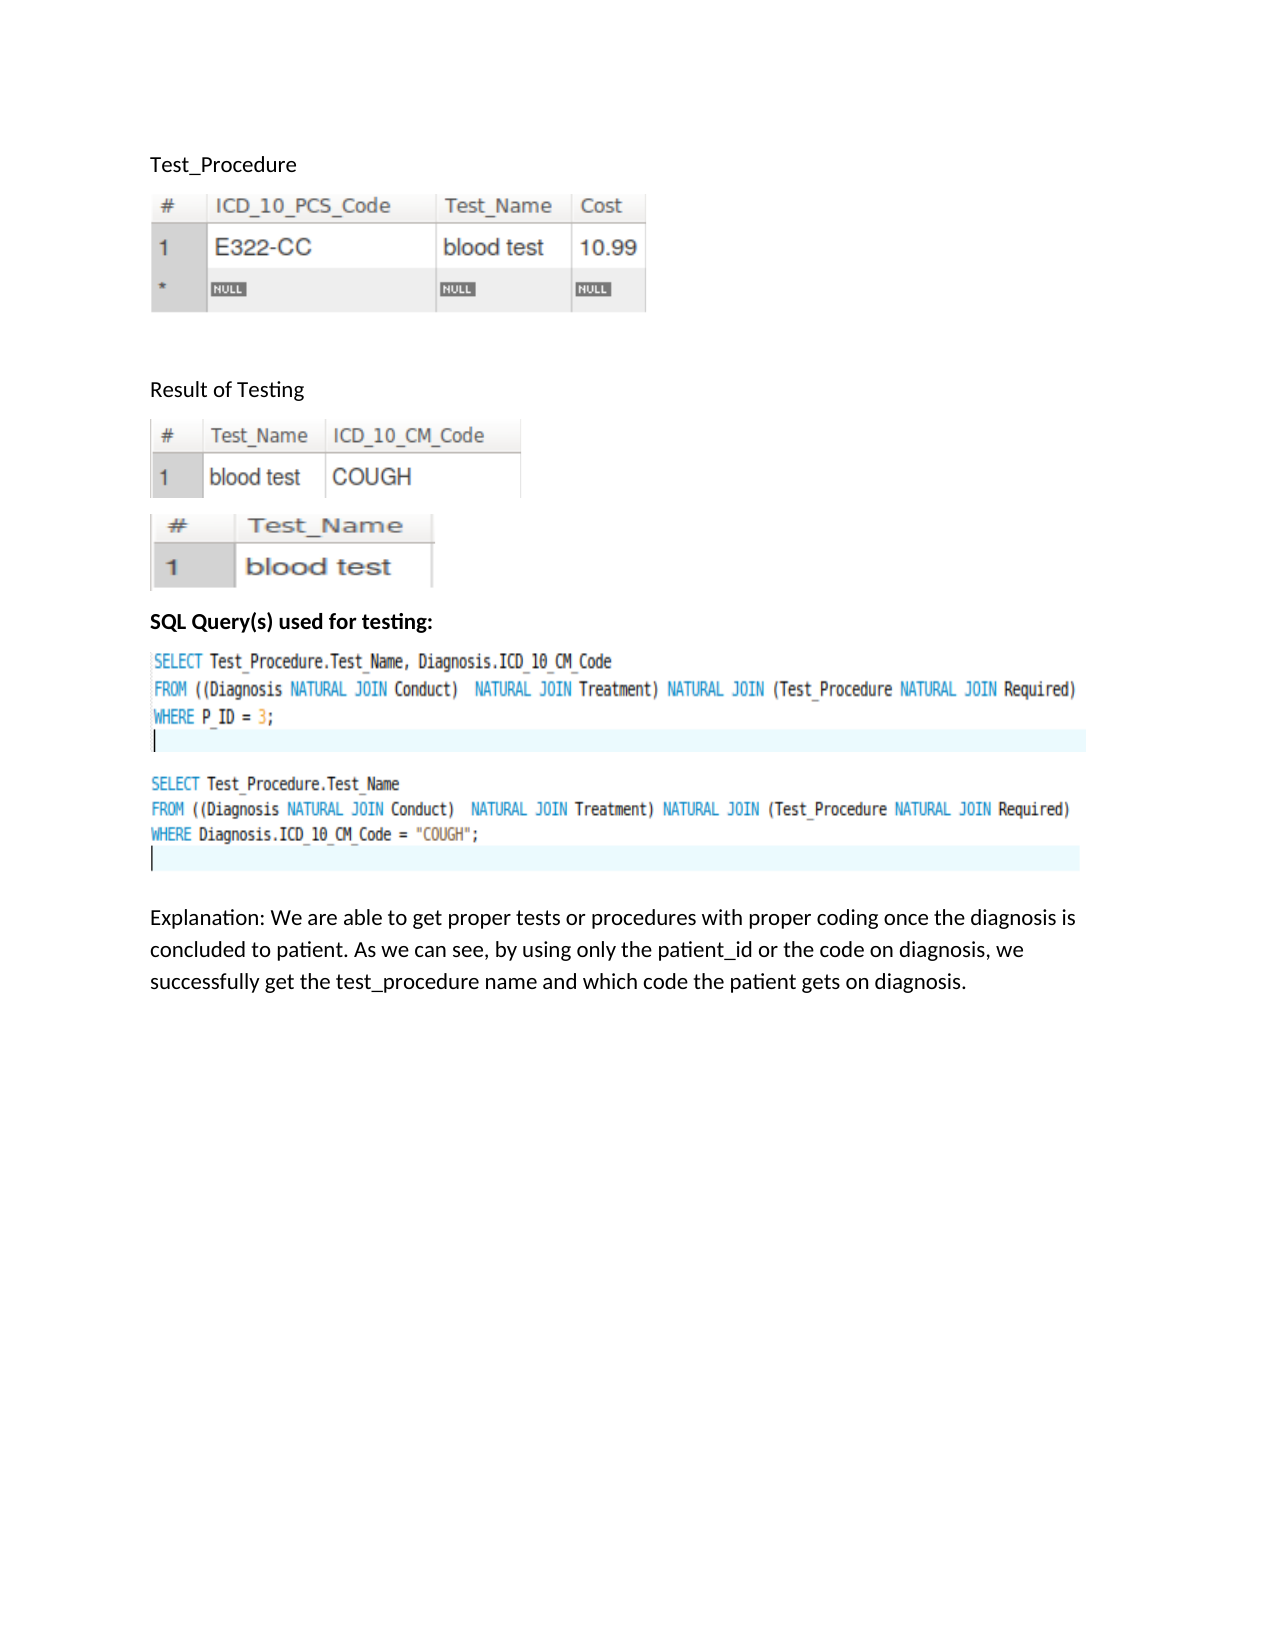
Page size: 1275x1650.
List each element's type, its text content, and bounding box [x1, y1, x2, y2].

picture [150, 194, 647, 314]
text SQL Query(s) used for testing: [150, 607, 1125, 636]
text Result of Testing [150, 375, 1125, 403]
text Explanation: We are able to get proper tests or procedures with proper coding once the diagnosis is concluded to patient. As we can see, by using only the patient_id or the code on diagnosis, we successfully get the test_procedure name and which code the patient gets on diagnosis. [150, 903, 1125, 996]
picture [150, 514, 436, 591]
picture [150, 652, 1086, 752]
text Test_Procedure [150, 150, 1125, 178]
picture [150, 419, 522, 498]
picture [150, 772, 1080, 883]
